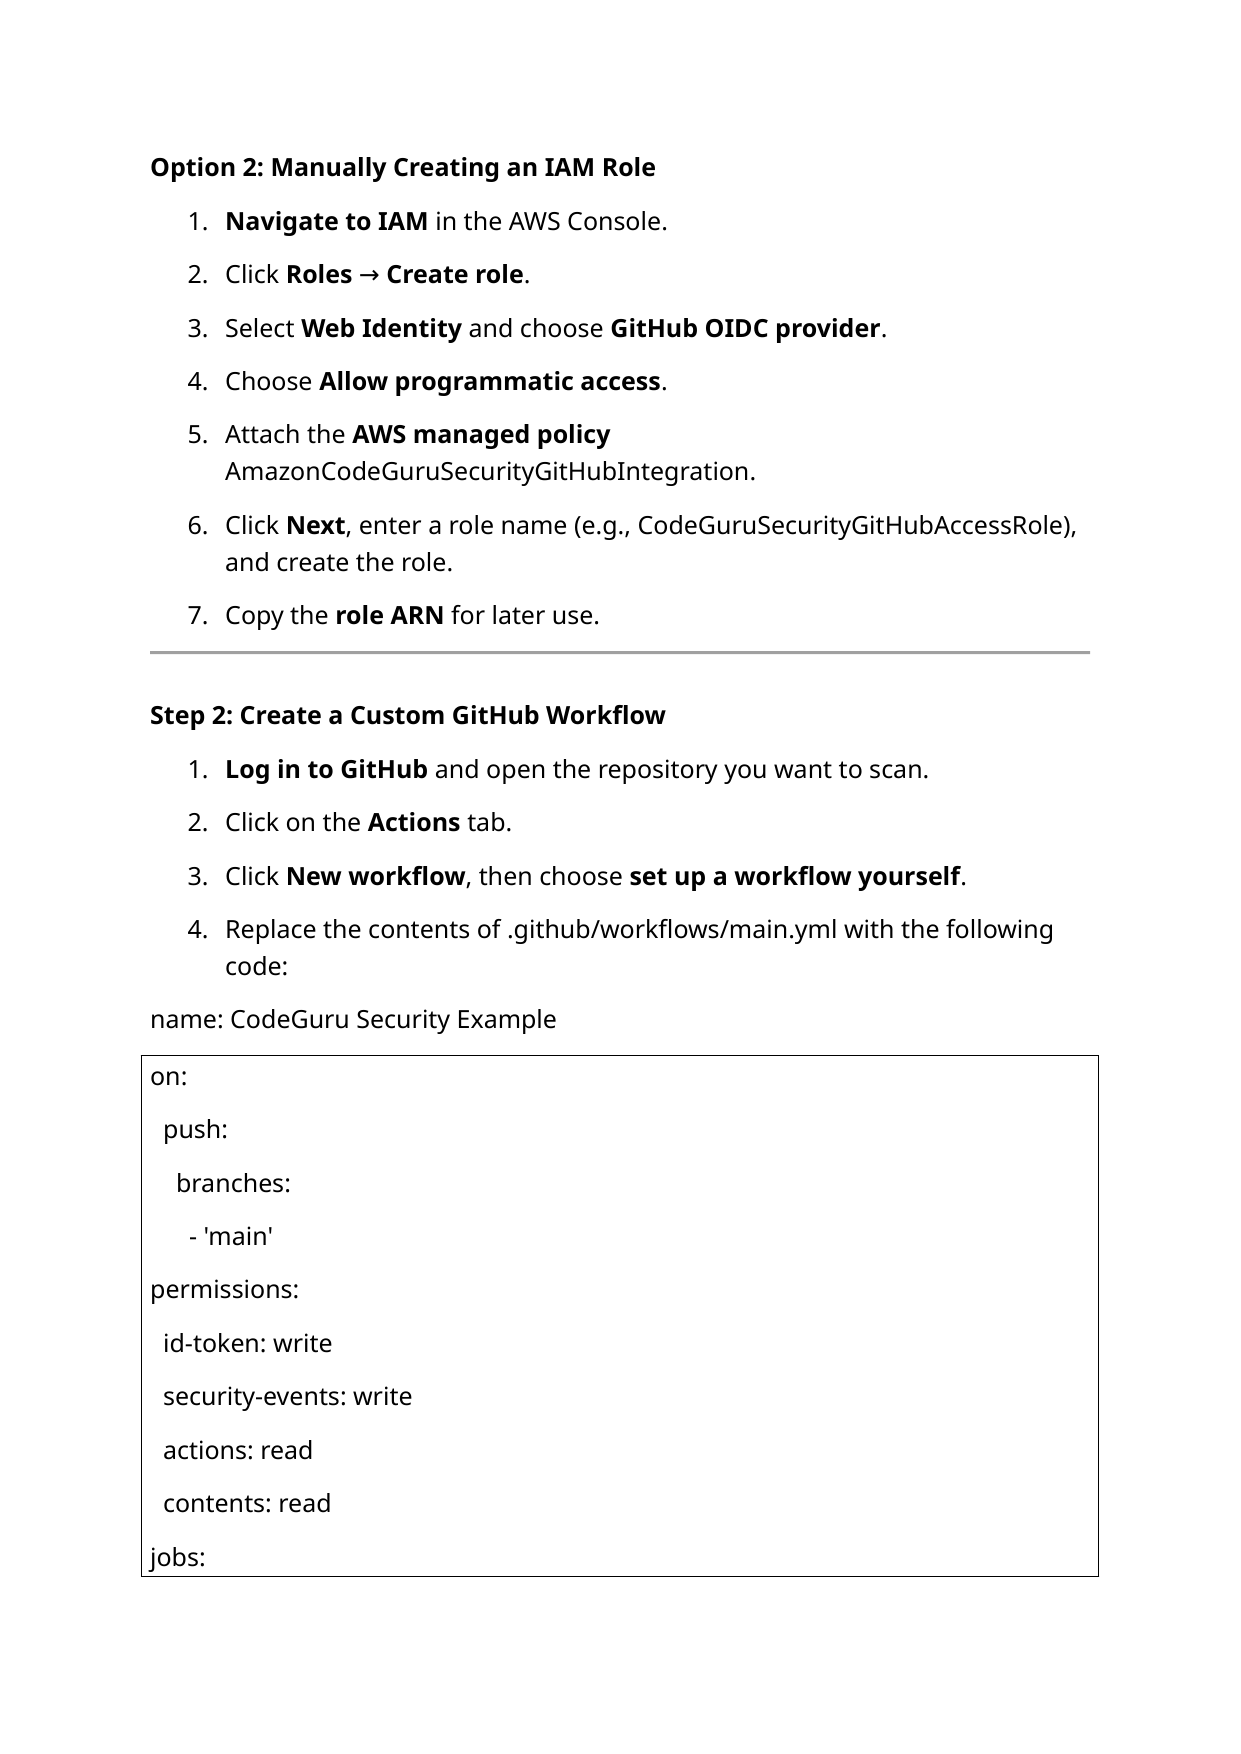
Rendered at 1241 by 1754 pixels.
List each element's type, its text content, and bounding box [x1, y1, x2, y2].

list Log in to GitHub and open the repository you want to scan. [187, 751, 1090, 785]
list Copy the role ARN for later use. [187, 598, 1090, 632]
text - 'main' [142, 1216, 1098, 1253]
list Select Web Identity and choose GitHub OIDC provider. [187, 310, 1090, 344]
text contents: read [142, 1483, 1098, 1520]
list Click New workflow, then choose set up a workflow yourself. [187, 858, 1090, 892]
list Click on the Actions tab. [187, 805, 1090, 839]
text security-events: write [142, 1376, 1098, 1413]
text jobs: [142, 1536, 1098, 1576]
text push: [142, 1109, 1098, 1146]
list Click Next, enter a role name (e.g., CodeGuruSecurityGitHubAccessRole), and create the role. [187, 507, 1090, 578]
text Step 2: Create a Custom GitHub Workflow [150, 698, 1090, 732]
list Choose Allow programmatic access. [187, 364, 1090, 398]
text name: CodeGuru Security Example [150, 1002, 1090, 1036]
text actions: read [142, 1429, 1098, 1467]
text branches: [142, 1162, 1098, 1199]
list Replace the contents of .github/workflows/main.yml with the following code: [187, 912, 1090, 982]
text Option 2: Manually Creating an IAM Role [150, 150, 1090, 184]
text id-token: write [142, 1322, 1098, 1360]
list Navigate to IAM in the AWS Console. [187, 203, 1090, 237]
list Attach the AWS managed policy AmazonCodeGuruSecurityGitHubIntegration. [187, 417, 1090, 488]
text on: [142, 1056, 1098, 1092]
list Click Roles → Create role. [187, 257, 1090, 291]
text permissions: [142, 1269, 1098, 1306]
